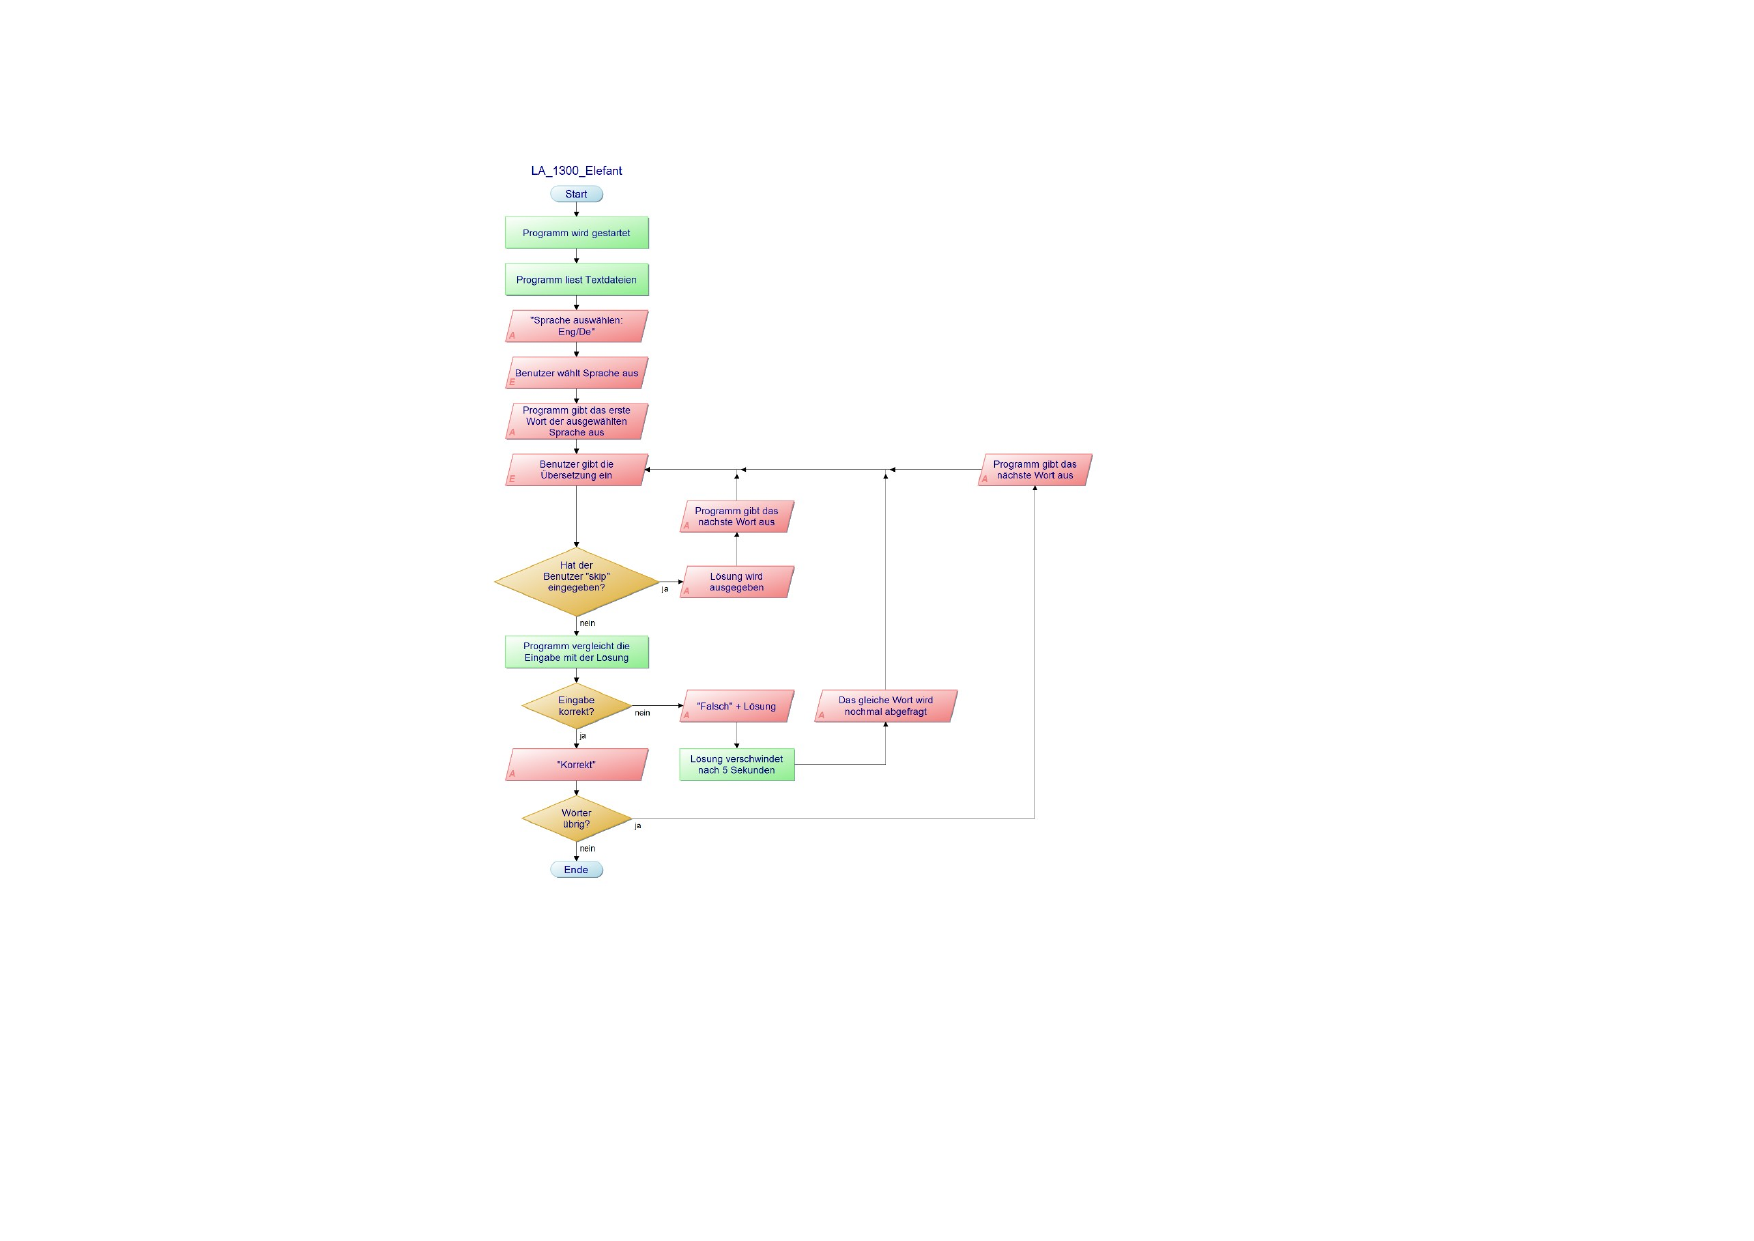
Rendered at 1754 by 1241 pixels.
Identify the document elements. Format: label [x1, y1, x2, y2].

picture [476, 154, 1110, 892]
